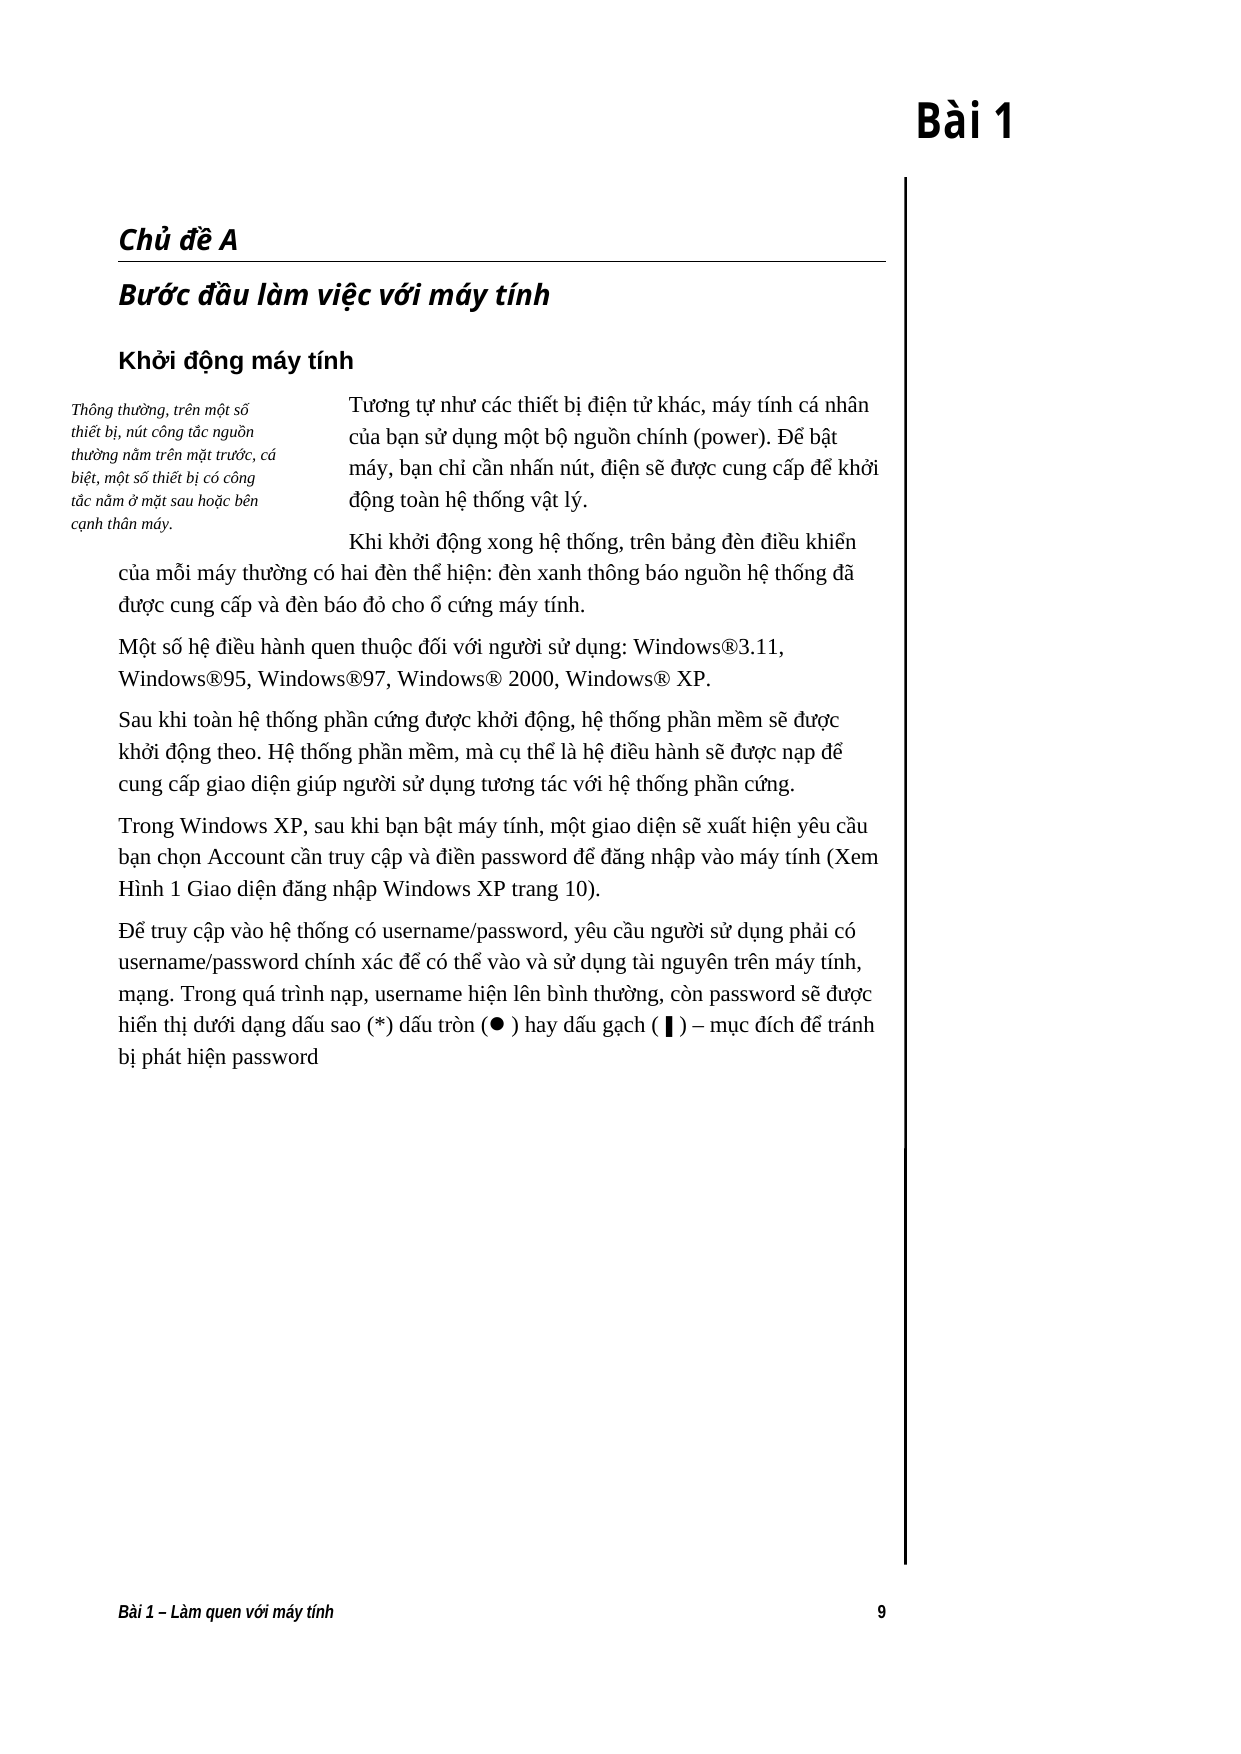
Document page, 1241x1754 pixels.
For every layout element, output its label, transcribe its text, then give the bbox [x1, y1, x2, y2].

subtitle Khởi động máy tính [118, 346, 886, 375]
text Thông thường, trên một số thiết bị, nút công tắc nguồn thường nằm trên mặt trước, cá biệt, một số thiết bị có công tắc nằm ở mặt sau hoặc bên cạnh thân máy. [71, 399, 278, 533]
text Tương tự như các thiết bị điện tử khác, máy tính cá nhân của bạn sử dụng một bộ nguồn chính (power). Để bật máy, bạn chỉ cần nhấn nút, điện sẽ được cung cấp để khởi động toàn hệ thống vật lý. [118, 391, 886, 512]
subtitle Chủ đề A [118, 219, 886, 261]
text Một số hệ điều hành quen thuộc đối với người sử dụng: Windows®3.11, Windows®95, Windows®97, Windows® 2000, Windows® XP. [118, 633, 886, 691]
text Để truy cập vào hệ thống có username/password, yêu cầu người sử dụng phải có username/password chính xác để có thể vào và sử dụng tài nguyên trên máy tính, mạng. Trong quá trình nạp, username hiện lên bình thường, còn password sẽ được hiển thị dưới dạng dấu sao (*) dấu tròn () hay dấu gạch (|) – mục đích để tránh bị phát hiện password [118, 917, 886, 1069]
text Khi khởi động xong hệ thống, trên bảng đèn điều khiển của mỗi máy thường có hai đèn thể hiện: đèn xanh thông báo nguồn hệ thống đã được cung cấp và đèn báo đỏ cho ổ cứng máy tính. [118, 528, 886, 617]
text Sau khi toàn hệ thống phần cứng được khởi động, hệ thống phần mềm sẽ được khởi động theo. Hệ thống phần mềm, mà cụ thể là hệ điều hành sẽ được nạp để cung cấp giao diện giúp người sử dụng tương tác với hệ thống phần cứng. [118, 707, 886, 796]
text Trong Windows XP, sau khi bạn bật máy tính, một giao diện sẽ xuất hiện yêu cầu bạn chọn Account cần truy cập và điền password để đăng nhập vào máy tính (Xem Hình 1 Giao diện đăng nhập Windows XP trang 8). [118, 812, 886, 901]
subtitle Bước đầu làm việc với máy tính [118, 274, 886, 313]
